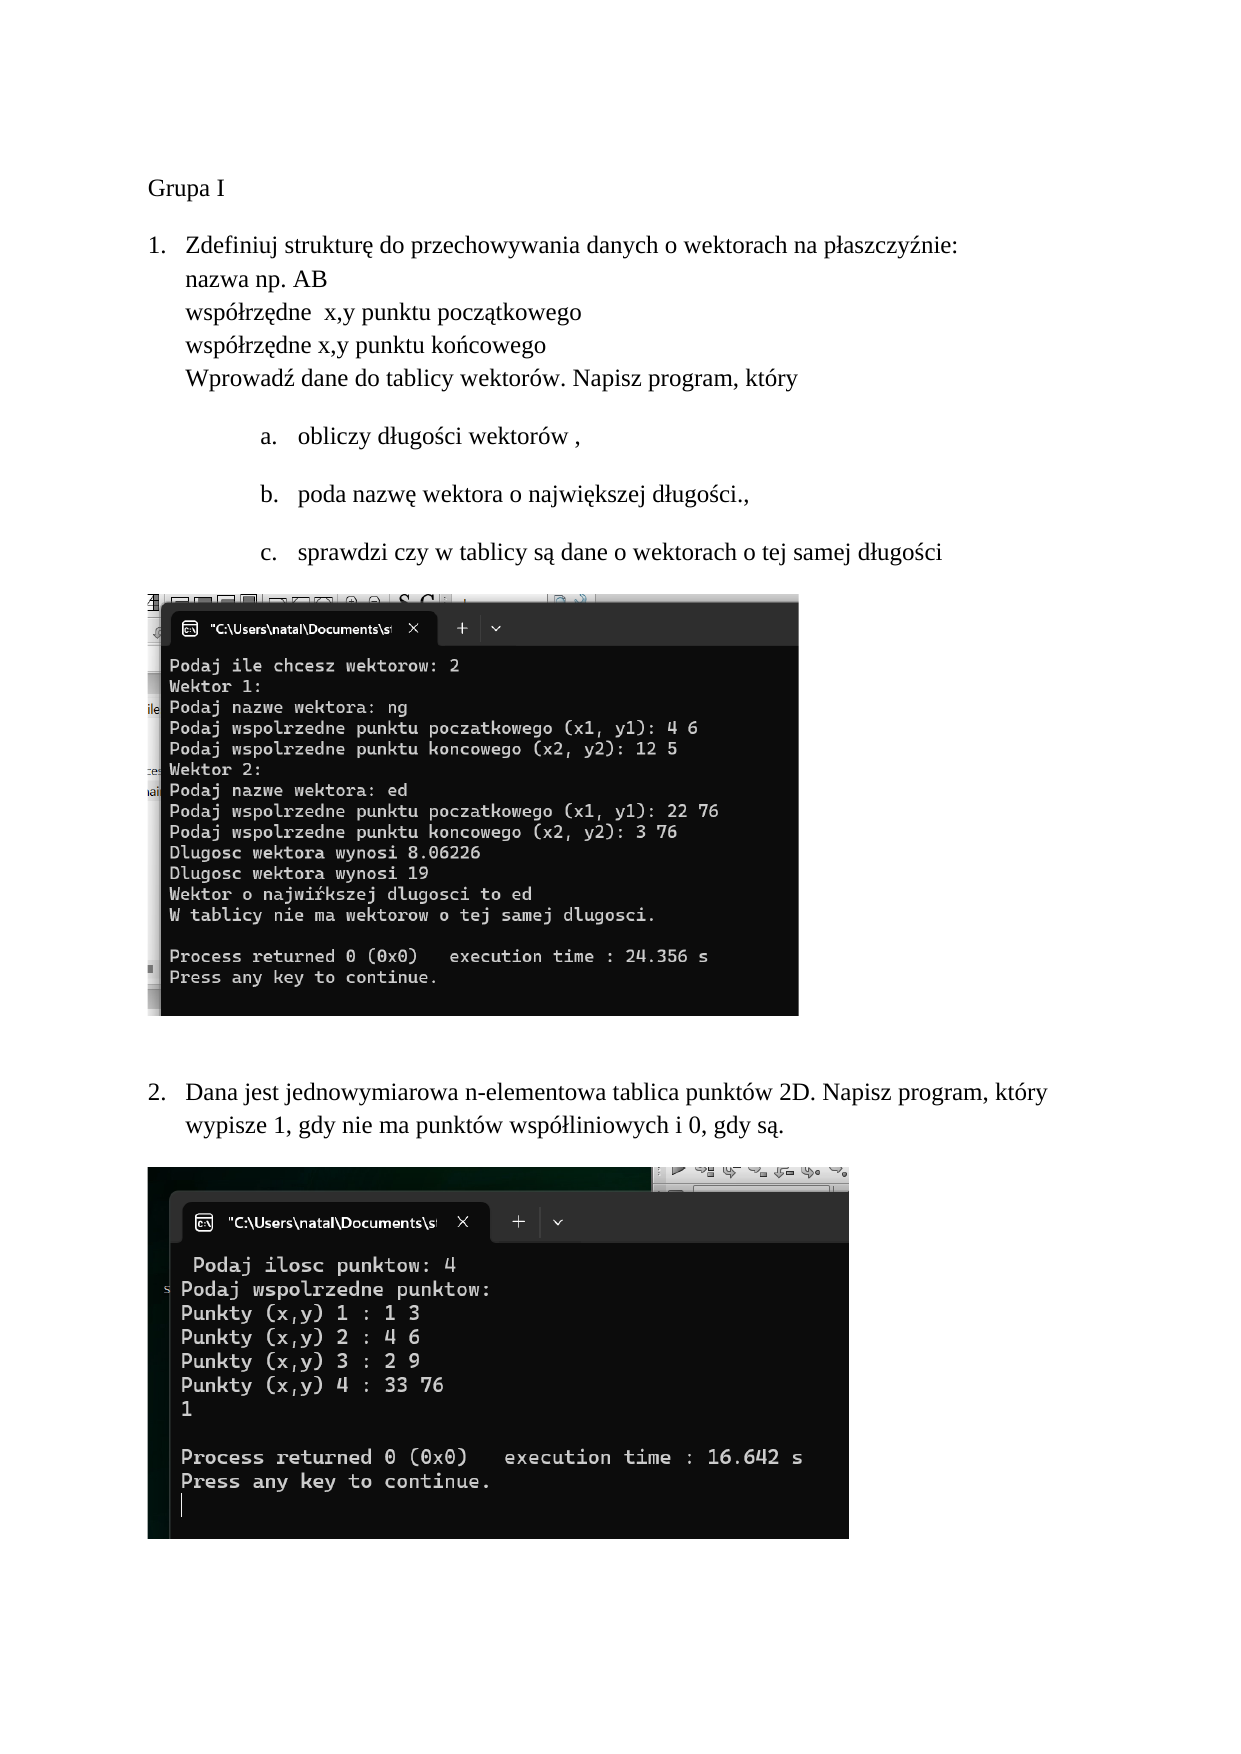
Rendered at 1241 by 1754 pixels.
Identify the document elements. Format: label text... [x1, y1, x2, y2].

list obliczy długości wektorów , [260, 421, 1093, 449]
picture [147, 1167, 849, 1539]
list Dana jest jednowymiarowa n-elementowa tablica punktów 2D. Napisz program, który wypisze 1, gdy nie ma punktów współliniowych i 0, gdy są. [148, 1077, 1093, 1138]
text Grupa I [148, 173, 1093, 201]
list poda nazwę wektora o największej długości., [260, 479, 1093, 507]
picture [147, 594, 799, 1016]
list sprawdzi czy w tablicy są dane o wektorach o tej samej długości [260, 537, 1093, 566]
list Zdefiniuj strukturę do przechowywania danych o wektorach na płaszczyźnie: nazwa np. AB współrzędne x,y punktu początkowego współrzędne x,y punktu końcowego Wprowadź dane do tablicy wektorów. Napisz program, który [148, 231, 1093, 391]
